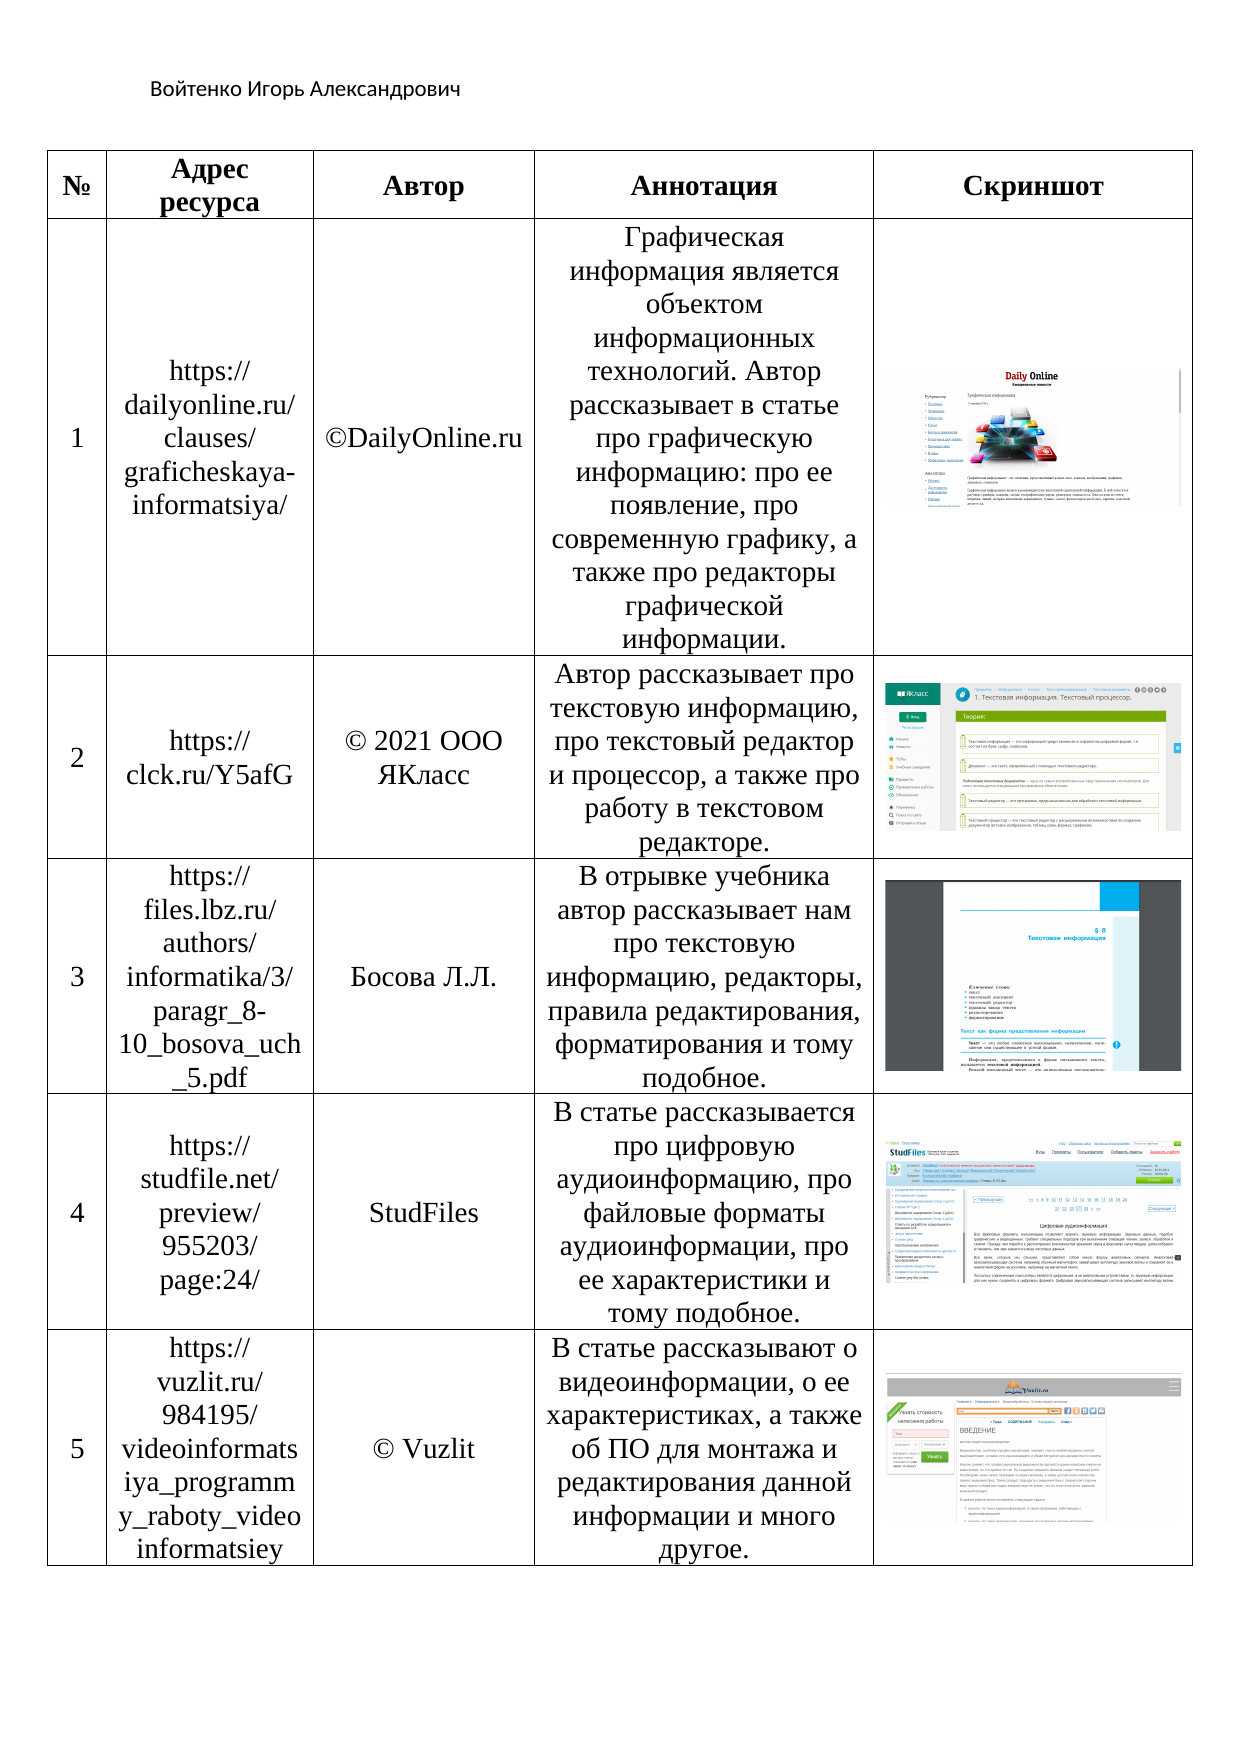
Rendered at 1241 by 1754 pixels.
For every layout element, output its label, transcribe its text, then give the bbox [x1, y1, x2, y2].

table_cell [874, 219, 1192, 655]
table_cell https://vuzlit.ru/984195/videoinformatsiya_programmy_raboty_videoinformatsiey [107, 1330, 313, 1565]
picture [885, 1373, 1182, 1522]
table_header Скриншот [874, 151, 1192, 218]
table_cell В статье рассказывается про цифровую аудиоинформацию, про файловые форматы аудиоинформации, про ее характеристики и тому подобное. [535, 1094, 873, 1329]
table_cell 2 [48, 656, 106, 857]
table_cell В статье рассказывают о видеоинформации, о ее характеристиках, а также об ПО для монтажа и редактирования данной информации и много другое. [535, 1330, 873, 1565]
table_cell 3 [48, 859, 106, 1093]
table_cell ©DailyOnline.ru [314, 219, 534, 655]
table_header № [48, 151, 106, 218]
table_cell Автор рассказывает про текстовую информацию, про текстовый редактор и процессор, а также про работу в текстовом редакторе. [535, 656, 873, 857]
table_cell [874, 1330, 1192, 1565]
table_cell [874, 656, 1192, 857]
table_cell © 2021 ООО ЯКласс [314, 656, 534, 857]
table_cell https://files.lbz.ru/authors/informatika/3/paragr_8-10_bosova_uch_5.pdf [107, 859, 313, 1093]
picture [885, 1141, 1182, 1283]
table_cell [874, 859, 1192, 1093]
table_cell 1 [48, 219, 106, 655]
table_cell [874, 1094, 1192, 1329]
table_cell https://dailyonline.ru/clauses/graficheskaya-informatsiya/ [107, 219, 313, 655]
table_cell 4 [48, 1094, 106, 1329]
table_header Адрес ресурса [107, 151, 313, 218]
picture [885, 368, 1182, 507]
picture [885, 880, 1182, 1071]
table_cell 5 [48, 1330, 106, 1565]
table_cell Графическая информация является объектом информационных технологий. Автор рассказывает в статье про графическую информацию: про ее появление, про современную графику, а также про редакторы графической информации. [535, 219, 873, 655]
table_cell Босова Л.Л. [314, 859, 534, 1093]
picture [885, 683, 1182, 831]
table_header Автор [314, 151, 534, 218]
table_cell StudFiles [314, 1094, 534, 1329]
table_header Аннотация [535, 151, 873, 218]
table_cell © Vuzlit [314, 1330, 534, 1565]
table_cell https://clck.ru/Y5afG [107, 656, 313, 857]
table_cell https://studfile.net/preview/955203/page:24/ [107, 1094, 313, 1329]
table_cell В отрывке учебника автор рассказывает нам про текстовую информацию, редакторы, правила редактирования, форматирования и тому подобное. [535, 859, 873, 1093]
